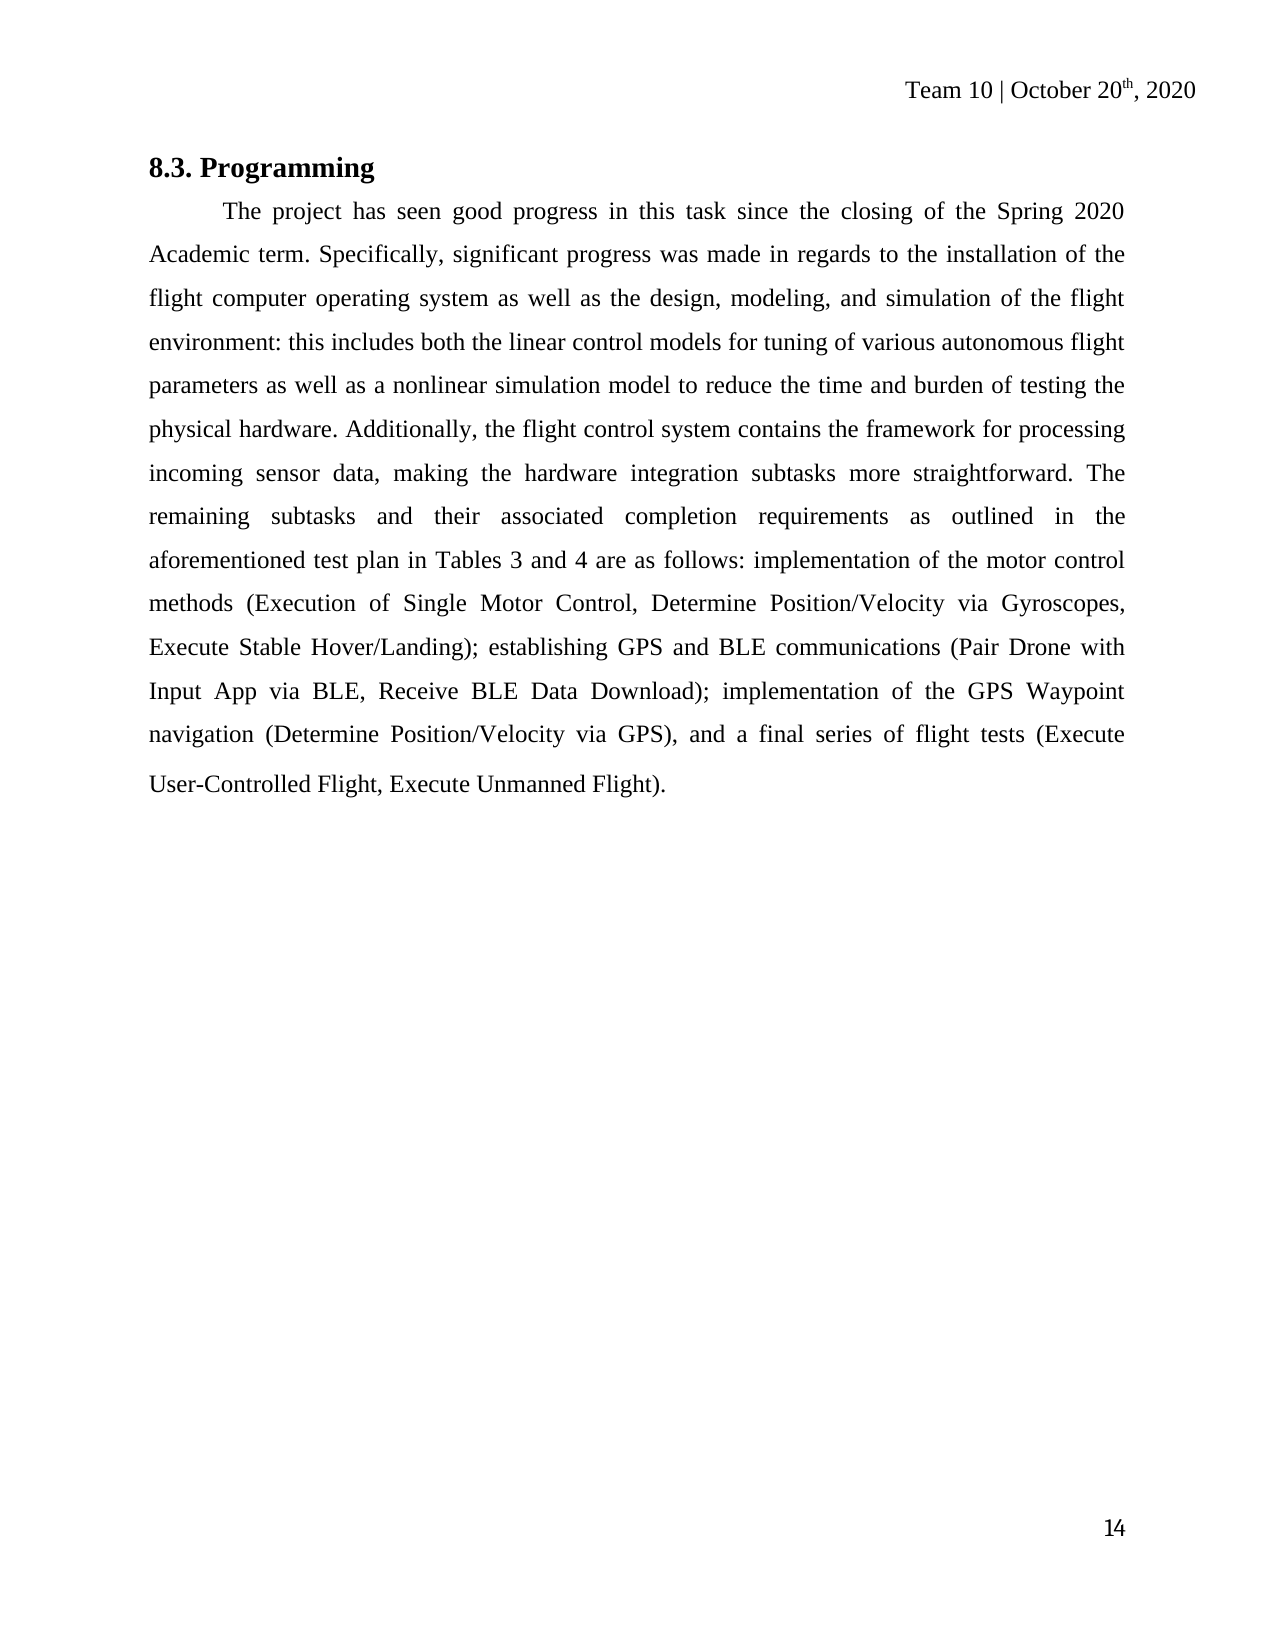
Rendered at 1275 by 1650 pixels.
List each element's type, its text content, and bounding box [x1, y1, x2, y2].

text The project has seen good progress in this task since the closing of the Spring 2020 Academic term. Specifically, significant progress was made in regards to the installation of the flight computer operating system as well as the design, modeling, and simulation of the flight environment: this includes both the linear control models for tuning of various autonomous flight parameters as well as a nonlinear simulation model to reduce the time and burden of testing the physical hardware. Additionally, the flight control system contains the framework for processing incoming sensor data, making the hardware integration subtasks more straightforward. The remaining subtasks and their associated completion requirements as outlined in the aforementioned test plan in Tables 3 and 4 are as follows: implementation of the motor control methods (Execution of Single Motor Control, Determine Position/Velocity via Gyroscopes, Execute Stable Hover/Landing); establishing GPS and BLE communications (Pair Drone with Input App via BLE, Receive BLE Data Download); implementation of the GPS Waypoint navigation (Determine Position/Velocity via GPS), and a final series of flight tests (Execute User-Controlled Flight, Execute Unmanned Flight). [148, 196, 1126, 799]
subtitle 8.3. Programming [148, 150, 1196, 183]
